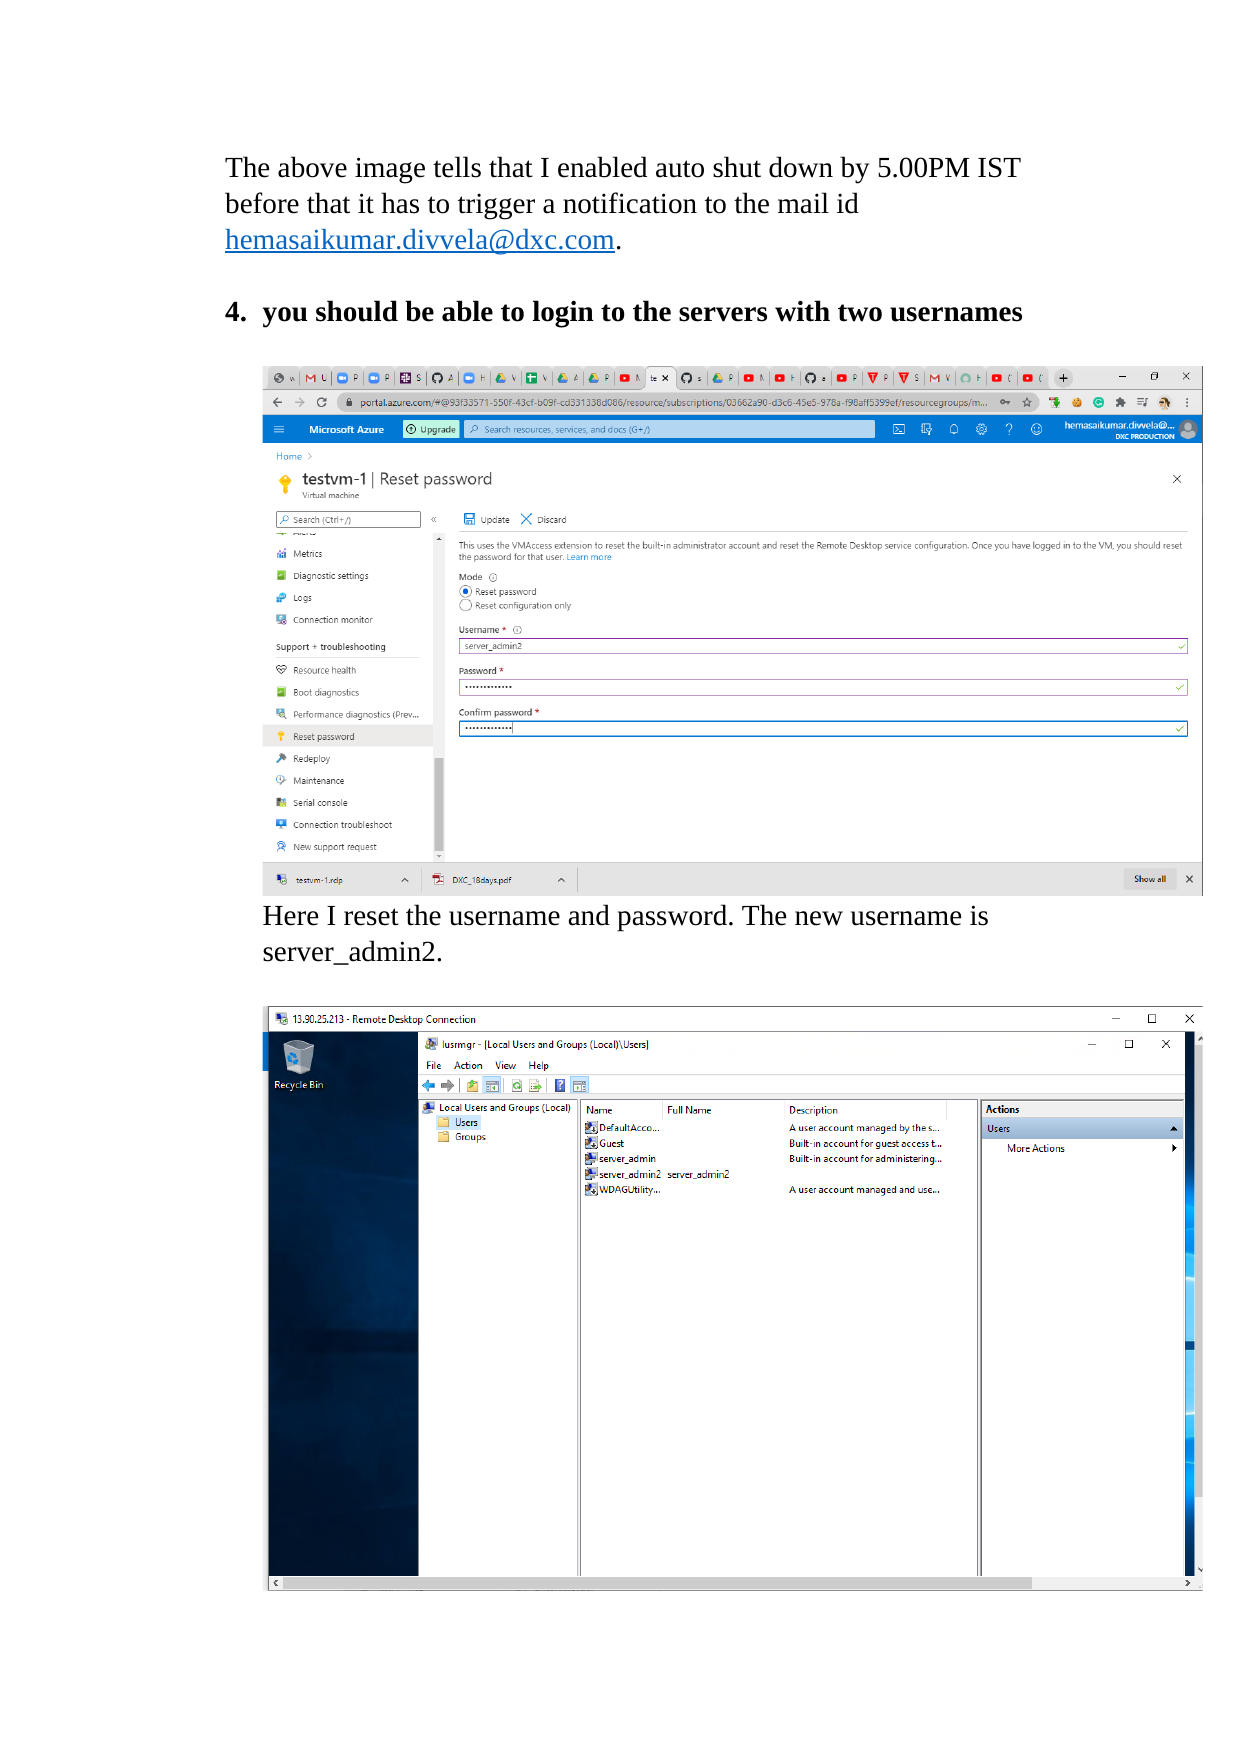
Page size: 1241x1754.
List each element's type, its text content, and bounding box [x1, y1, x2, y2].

list you should be able to login to the servers with two usernames [225, 294, 1090, 328]
list Here I reset the username and password. The new username is server_admin2. [262, 898, 1090, 967]
list The above image tells that I enabled auto shut down by 5.00PM IST before that it has to trigger a notification to the mail id hemasaikumar.divvela@dxc.com. [225, 150, 1090, 256]
picture [262, 366, 1203, 896]
picture [262, 1006, 1203, 1591]
